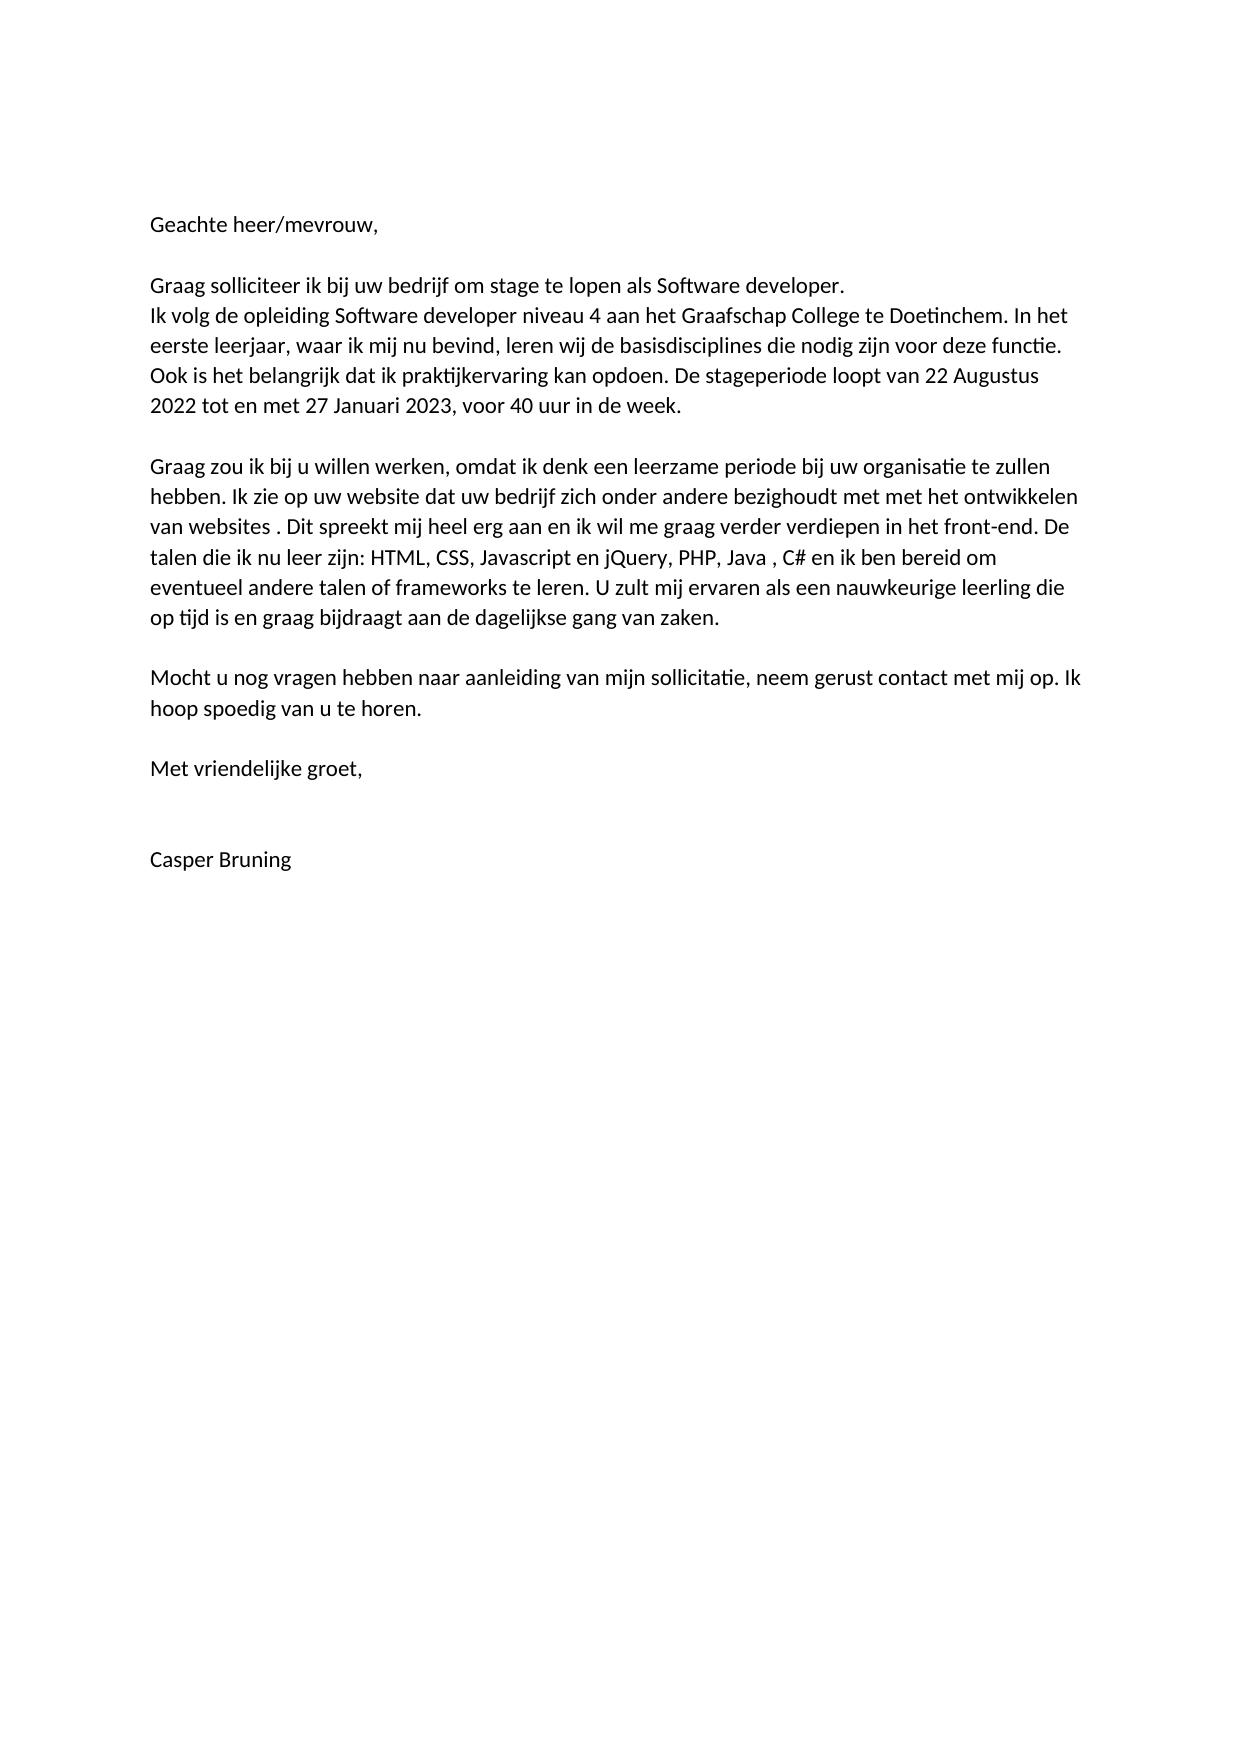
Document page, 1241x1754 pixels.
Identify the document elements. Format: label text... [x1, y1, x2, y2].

text Graag zou ik bij u willen werken, omdat ik denk een leerzame periode bij uw organisatie te zullen hebben. Ik zie op uw website dat uw bedrijf zich onder andere bezighoudt met met het ontwikkelen van websites . Dit spreekt mij heel erg aan en ik wil me graag verder verdiepen in het front-end. De talen die ik nu leer zijn: HTML, CSS, Javascript en jQuery, PHP, Java , C# en ik ben bereid om eventueel andere talen of frameworks te leren. U zult mij ervaren als een nauwkeurige leerling die op tijd is en graag bijdraagt aan de dagelijkse gang van zaken. [150, 452, 1090, 631]
text Geachte heer/mevrouw, [150, 210, 1090, 238]
text Ik volg de opleiding Software developer niveau 4 aan het Graafschap College te Doetinchem. In het eerste leerjaar, waar ik mij nu bevind, leren wij de basisdisciplines die nodig zijn voor deze functie. [150, 301, 1090, 359]
text Ook is het belangrijk dat ik praktijkervaring kan opdoen. De stageperiode loopt van 22 Augustus 2022 tot en met 27 Januari 2023, voor 40 uur in de week. [150, 361, 1090, 420]
text Met vriendelijke groet, [150, 754, 1090, 782]
text Mocht u nog vragen hebben naar aanleiding van mijn sollicitatie, neem gerust contact met mij op. Ik hoop spoedig van u te horen. [150, 663, 1090, 722]
text Graag solliciteer ik bij uw bedrijf om stage te lopen als Software developer. [150, 271, 1090, 299]
text Casper Bruning [150, 845, 1090, 873]
